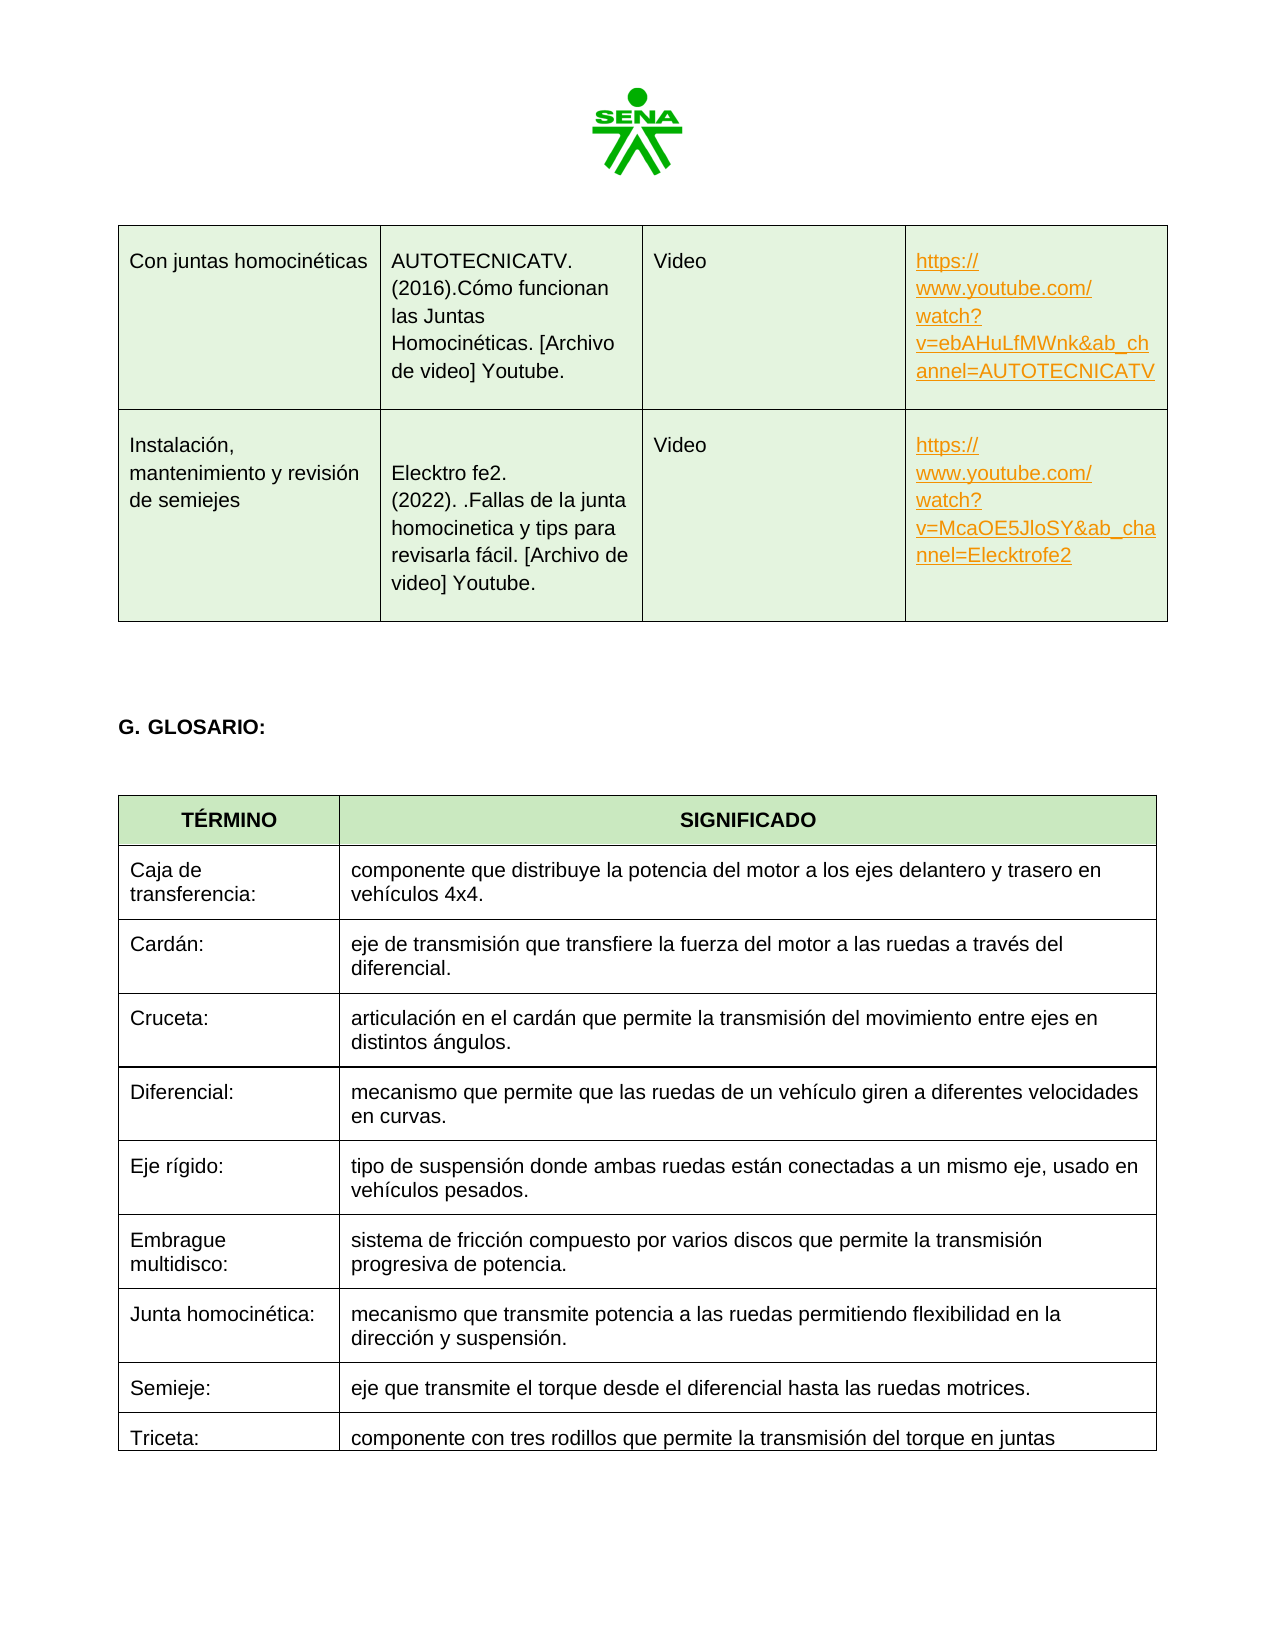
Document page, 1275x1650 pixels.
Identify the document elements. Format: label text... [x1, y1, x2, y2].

table_cell AUTOTECNICATV. (2016).Cómo funcionan las Juntas Homocinéticas. [Archivo de video] Youtube. [381, 226, 642, 409]
table_cell eje de transmisión que transfiere la fuerza del motor a las ruedas a través del diferencial. [340, 920, 1156, 992]
table_cell Semieje: [119, 1363, 339, 1412]
table_cell Instalación, mantenimiento y revisión de semiejes [119, 410, 380, 621]
table_cell Eje rígido: [119, 1141, 339, 1214]
table_cell mecanismo que permite que las ruedas de un vehículo giren a diferentes velocidades en curvas. [340, 1068, 1156, 1140]
table_cell Diferencial: [119, 1068, 339, 1140]
table_cell https://www.youtube.com/watch?v=McaOE5JloSY&ab_channel=Elecktrofe2 [906, 410, 1167, 621]
list GLOSARIO: [118, 714, 1157, 738]
table_cell Embrague multidisco: [119, 1215, 339, 1288]
table_cell componente con tres rodillos que permite la transmisión del torque en juntas deslizantes. [340, 1413, 1156, 1450]
table_cell sistema de fricción compuesto por varios discos que permite la transmisión progresiva de potencia. [340, 1215, 1156, 1288]
table_cell Video [643, 226, 905, 409]
table_cell Con juntas homocinéticas [119, 226, 380, 409]
table_cell Caja de transferencia: [119, 846, 339, 918]
table_cell Triceta: [119, 1413, 339, 1450]
table_cell https://www.youtube.com/watch?v=ebAHuLfMWnk&ab_channel=AUTOTECNICATV [906, 226, 1167, 409]
table_cell componente que distribuye la potencia del motor a los ejes delantero y trasero en vehículos 4x4. [340, 846, 1156, 918]
table_cell tipo de suspensión donde ambas ruedas están conectadas a un mismo eje, usado en vehículos pesados. [340, 1141, 1156, 1214]
table_cell Cardán: [119, 920, 339, 992]
table_cell Video [643, 410, 905, 621]
table_cell Cruceta: [119, 994, 339, 1066]
table_cell Elecktro fe2. (2022). .Fallas de la junta homocinetica y tips para revisarla fácil. [Archivo de video] Youtube. [381, 410, 642, 621]
table_cell eje que transmite el torque desde el diferencial hasta las ruedas motrices. [340, 1363, 1156, 1412]
picture [592, 87, 683, 176]
table_cell mecanismo que transmite potencia a las ruedas permitiendo flexibilidad en la dirección y suspensión. [340, 1289, 1156, 1362]
table_header TÉRMINO [119, 796, 339, 844]
table_cell articulación en el cardán que permite la transmisión del movimiento entre ejes en distintos ángulos. [340, 994, 1156, 1066]
table_cell Junta homocinética: [119, 1289, 339, 1362]
table_header SIGNIFICADO [340, 796, 1156, 844]
